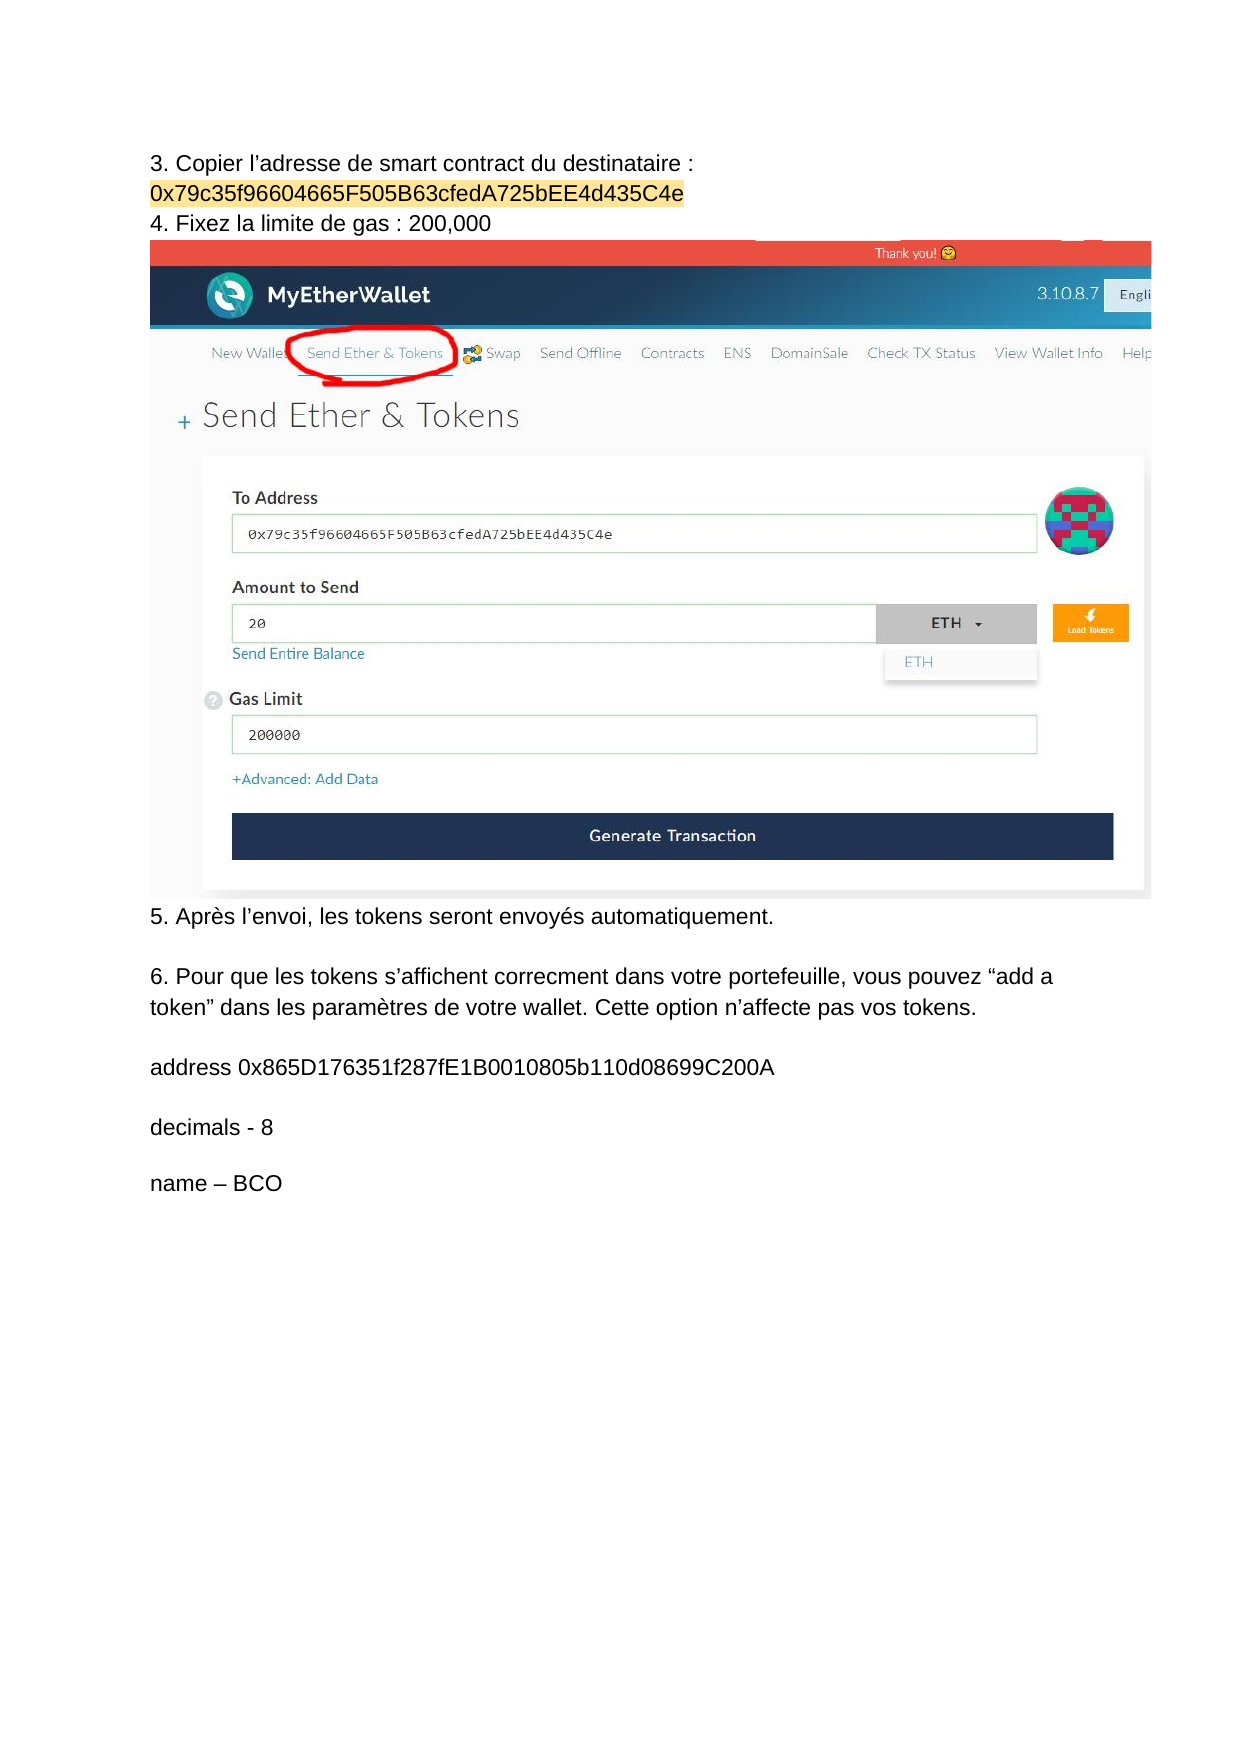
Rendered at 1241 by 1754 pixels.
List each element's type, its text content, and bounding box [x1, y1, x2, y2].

text 6. Pour que les tokens s’affichent correcment dans votre portefeuille, vous pouvez “add a token” dans les paramètres de votre wallet. Cette option n’affecte pas vos tokens. [150, 963, 1121, 1020]
text 4. Fixez la limite de gas : 200,000 [150, 210, 1121, 237]
text address 0x865D176351f287fE1B0010805b110d08699C200A [150, 1054, 1121, 1080]
text decimals - 8 [150, 1114, 1121, 1141]
picture [150, 240, 1152, 899]
text name – BCO [150, 1169, 1121, 1196]
text 5. Après l’envoi, les tokens seront envoyés automatiquement. [150, 903, 1121, 929]
text 3. Copier l’adresse de smart contract du destinataire : 0x79c35f96604665F505B63cfedA725bEE4d435C4e [150, 150, 1121, 207]
